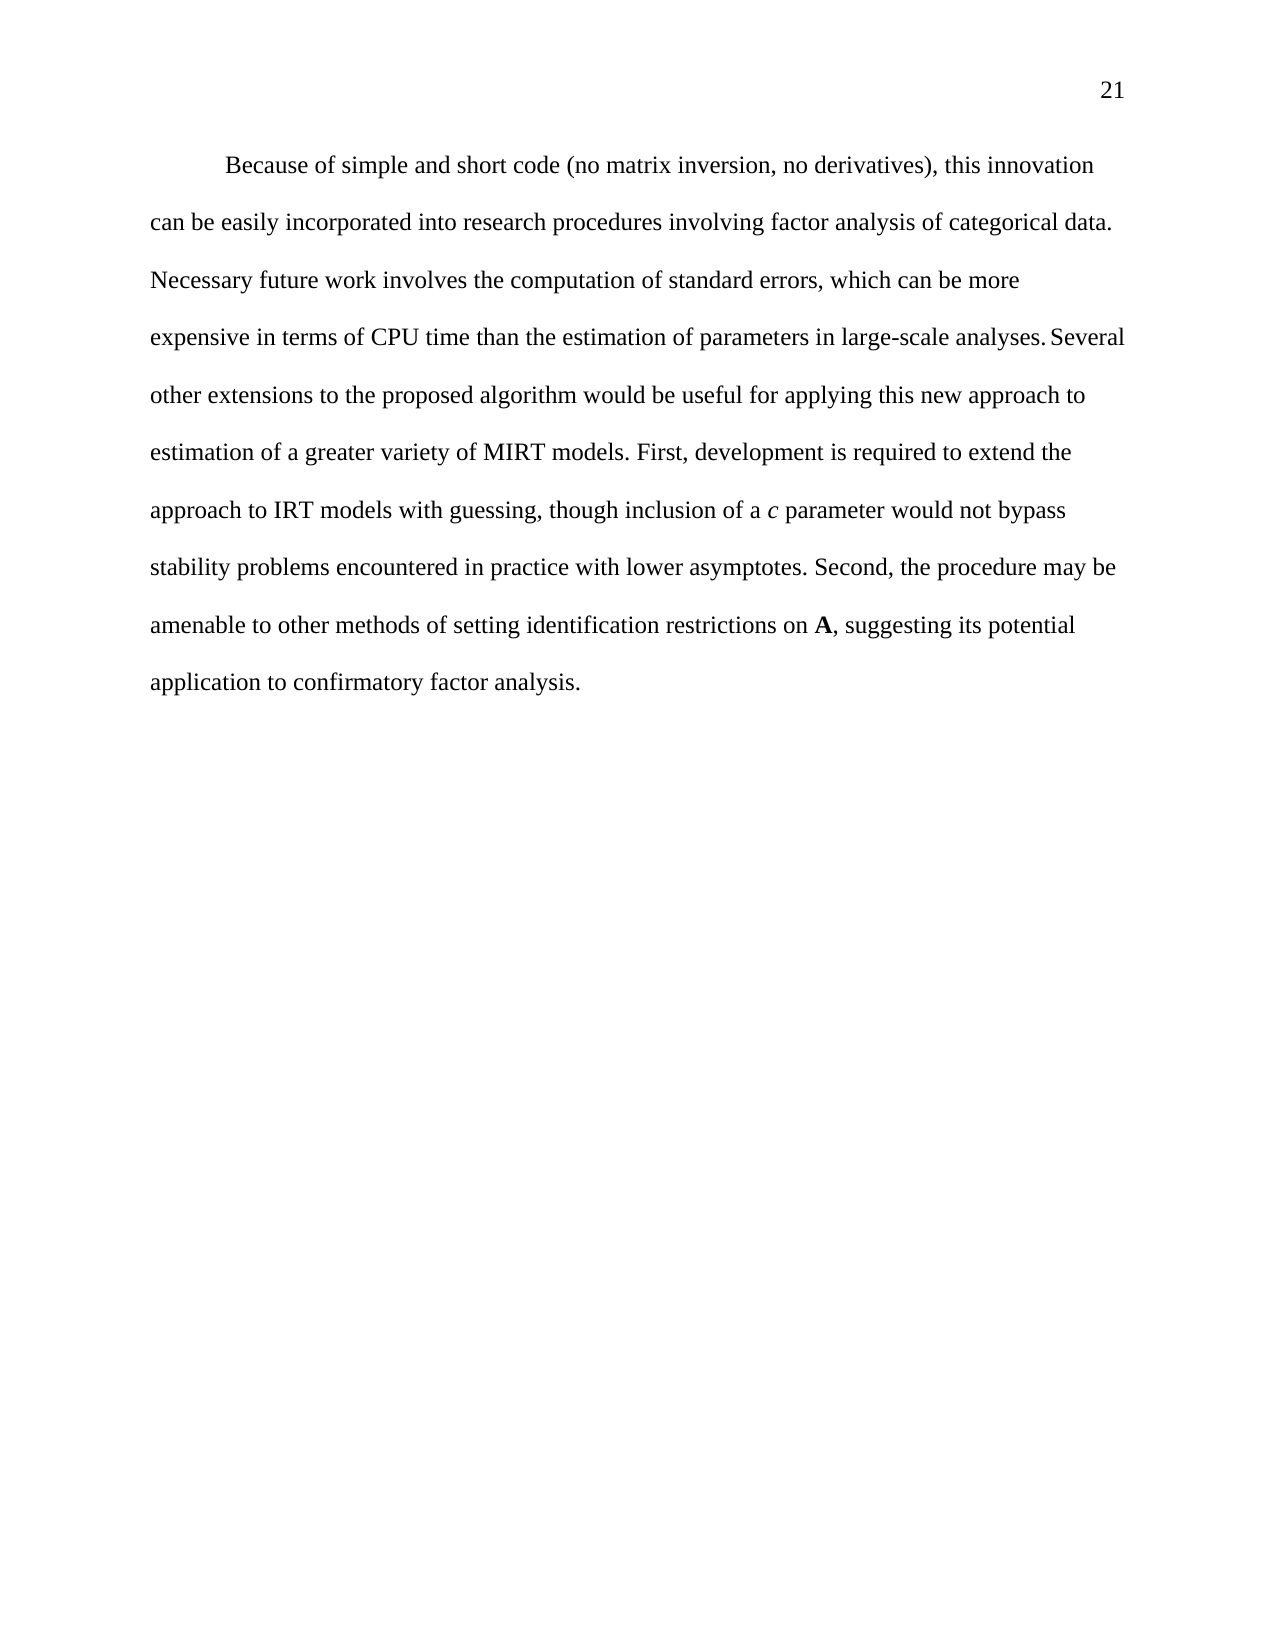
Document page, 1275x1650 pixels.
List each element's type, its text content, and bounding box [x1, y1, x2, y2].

text Because of simple and short code (no matrix inversion, no derivatives), this innovation can be easily incorporated into research procedures involving factor analysis of categorical data. Necessary future work involves the computation of standard errors, which can be more expensive in terms of CPU time than the estimation of parameters in large-scale analyses. Several other extensions to the proposed algorithm would be useful for applying this new approach to estimation of a greater variety of MIRT models. First, development is required to extend the approach to IRT models with guessing, though inclusion of a c parameter would not bypass stability problems encountered in practice with lower asymptotes. Second, the procedure may be amenable to other methods of setting identification restrictions on A, suggesting its potential application to confirmatory factor analysis. [150, 150, 1125, 696]
